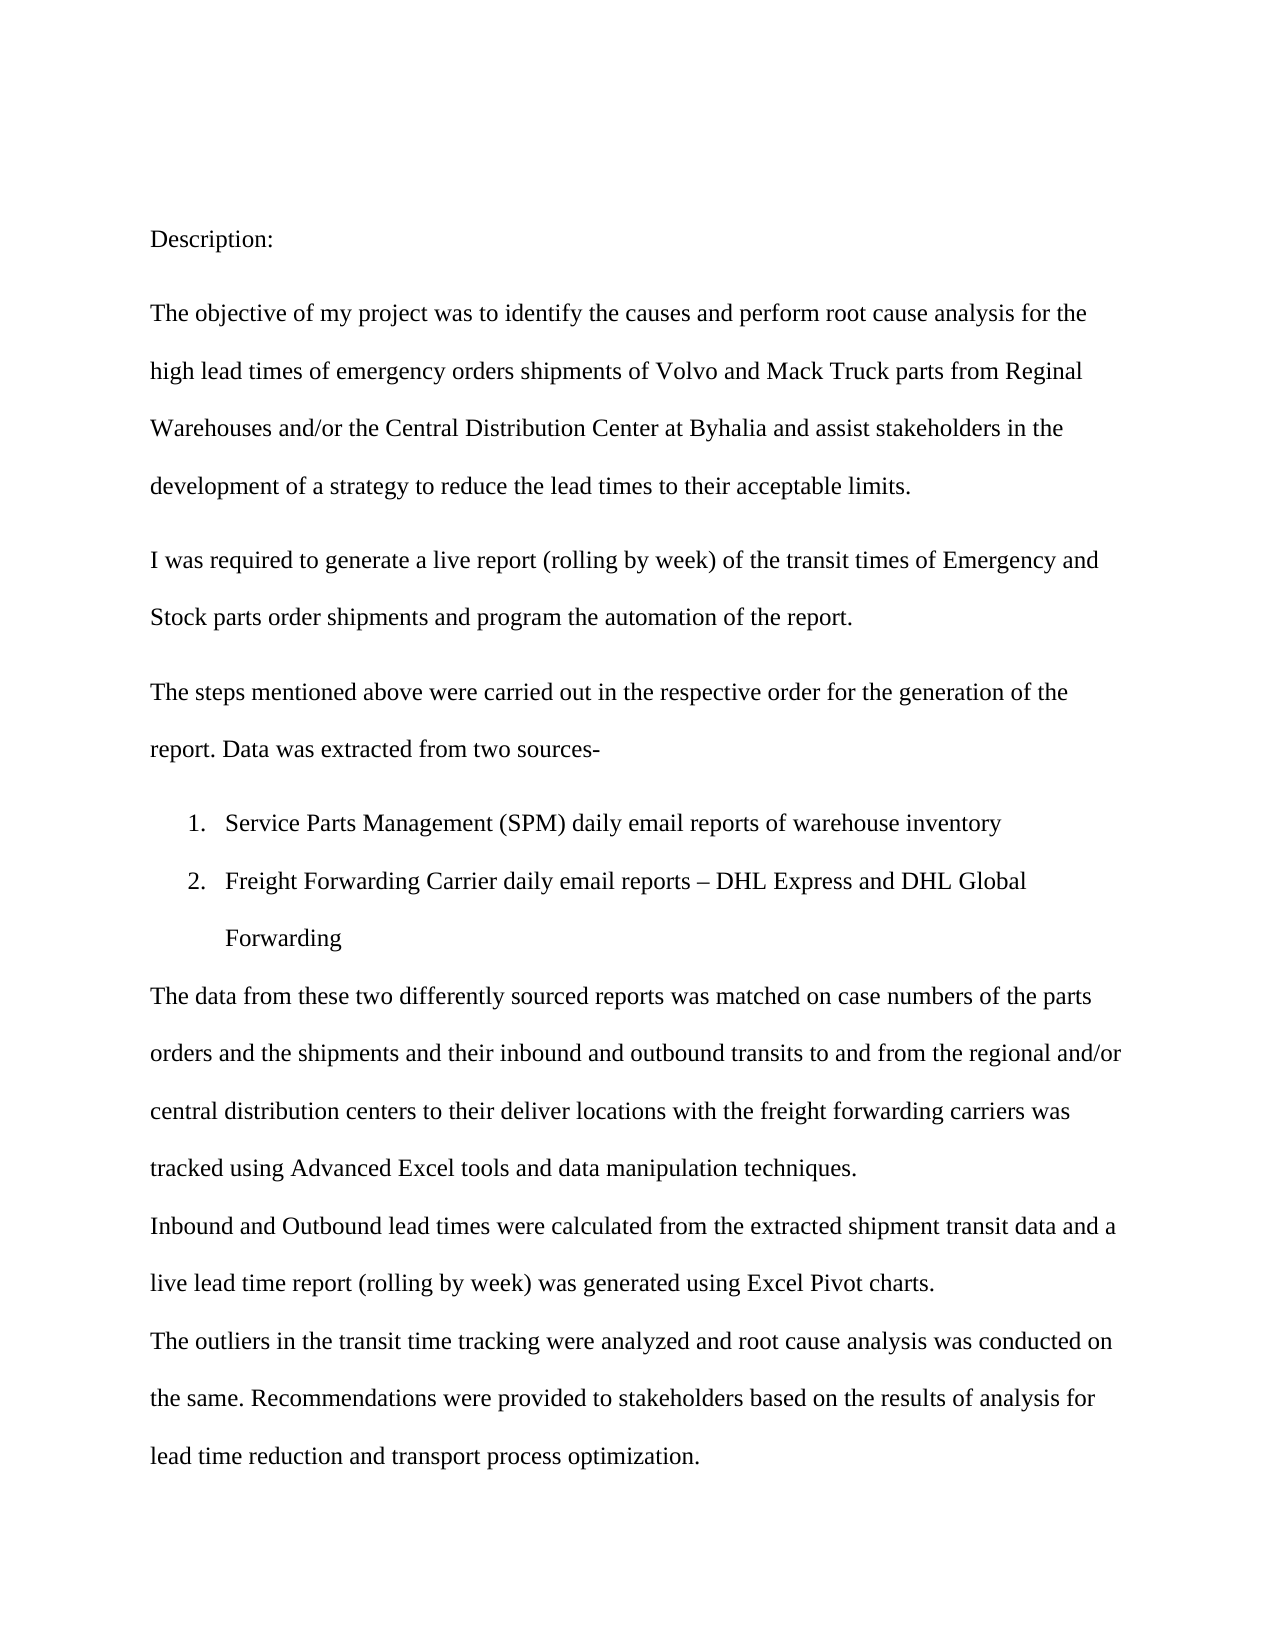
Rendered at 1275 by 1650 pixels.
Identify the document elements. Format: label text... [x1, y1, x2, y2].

list The outliers in the transit time tracking were analyzed and root cause analysis was conducted on the same. Recommendations were provided to stakeholders based on the results of analysis for lead time reduction and transport process optimization. [150, 1326, 1125, 1469]
text The steps mentioned above were carried out in the respective order for the generation of the report. Data was extracted from two sources- [150, 677, 1125, 763]
list Service Parts Management (SPM) daily email reports of warehouse inventory [187, 808, 1125, 837]
text The objective of my project was to identify the causes and perform root cause analysis for the high lead times of emergency orders shipments of Volvo and Mack Truck parts from Reginal Warehouses and/or the Central Distribution Center at Byhalia and assist stakeholders in the development of a strategy to reduce the lead times to their acceptable limits. [150, 298, 1125, 499]
text I was required to generate a live report (rolling by week) of the transit times of Emergency and Stock parts order shipments and program the automation of the report. [150, 545, 1125, 631]
text Description: [150, 224, 1125, 253]
list Inbound and Outbound lead times were calculated from the extracted shipment transit data and a live lead time report (rolling by week) was generated using Excel Pivot charts. [150, 1211, 1125, 1297]
list Freight Forwarding Carrier daily email reports – DHL Express and DHL Global Forwarding [187, 866, 1125, 952]
list The data from these two differently sourced reports was matched on case numbers of the parts orders and the shipments and their inbound and outbound transits to and from the regional and/or central distribution centers to their deliver locations with the freight forwarding carriers was tracked using Advanced Excel tools and data manipulation techniques. [150, 981, 1125, 1182]
